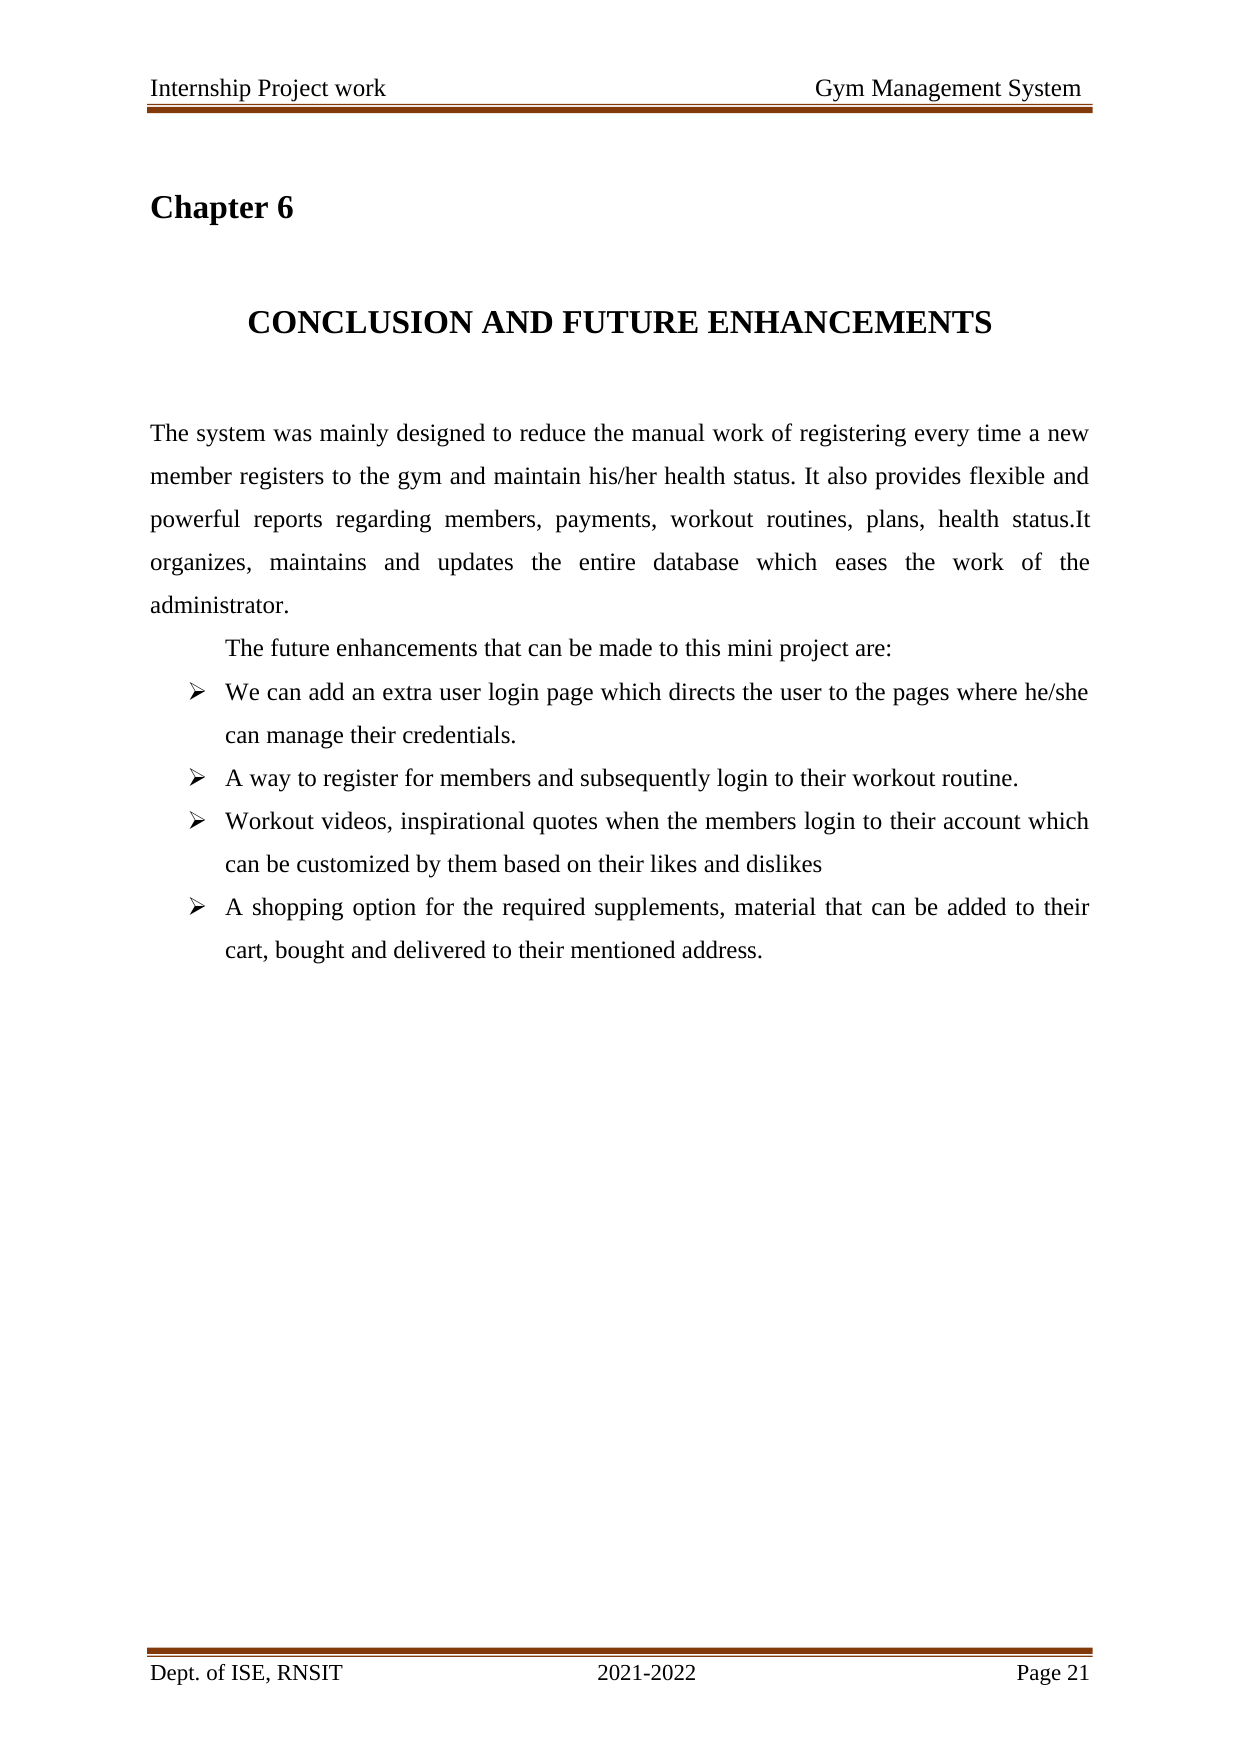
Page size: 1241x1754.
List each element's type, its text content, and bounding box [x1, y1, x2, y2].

text The future enhancements that can be made to this mini project are: [225, 633, 1105, 662]
text CONCLUSION AND FUTURE ENHANCEMENTS [247, 303, 1105, 341]
text The system was mainly designed to reduce the manual work of registering every time a new member registers to the gym and maintain his/her health status. It also provides flexible and powerful reports regarding members, payments, workout routines, plans, health status.It organizes, maintains and updates the entire database which eases the work of the administrator. [150, 418, 1091, 619]
list A way to register for members and subsequently login to their workout routine. [187, 763, 1105, 792]
list Workout videos, inspirational quotes when the members login to their account which can be customized by them based on their likes and dislikes [187, 806, 1091, 878]
list A shopping option for the required supplements, material that can be added to their cart, bought and delivered to their mentioned address. [187, 892, 1090, 964]
subtitle Chapter 6 [150, 188, 1105, 226]
list We can add an extra user login page which directs the user to the pages where he/she can manage their credentials. [187, 677, 1089, 748]
